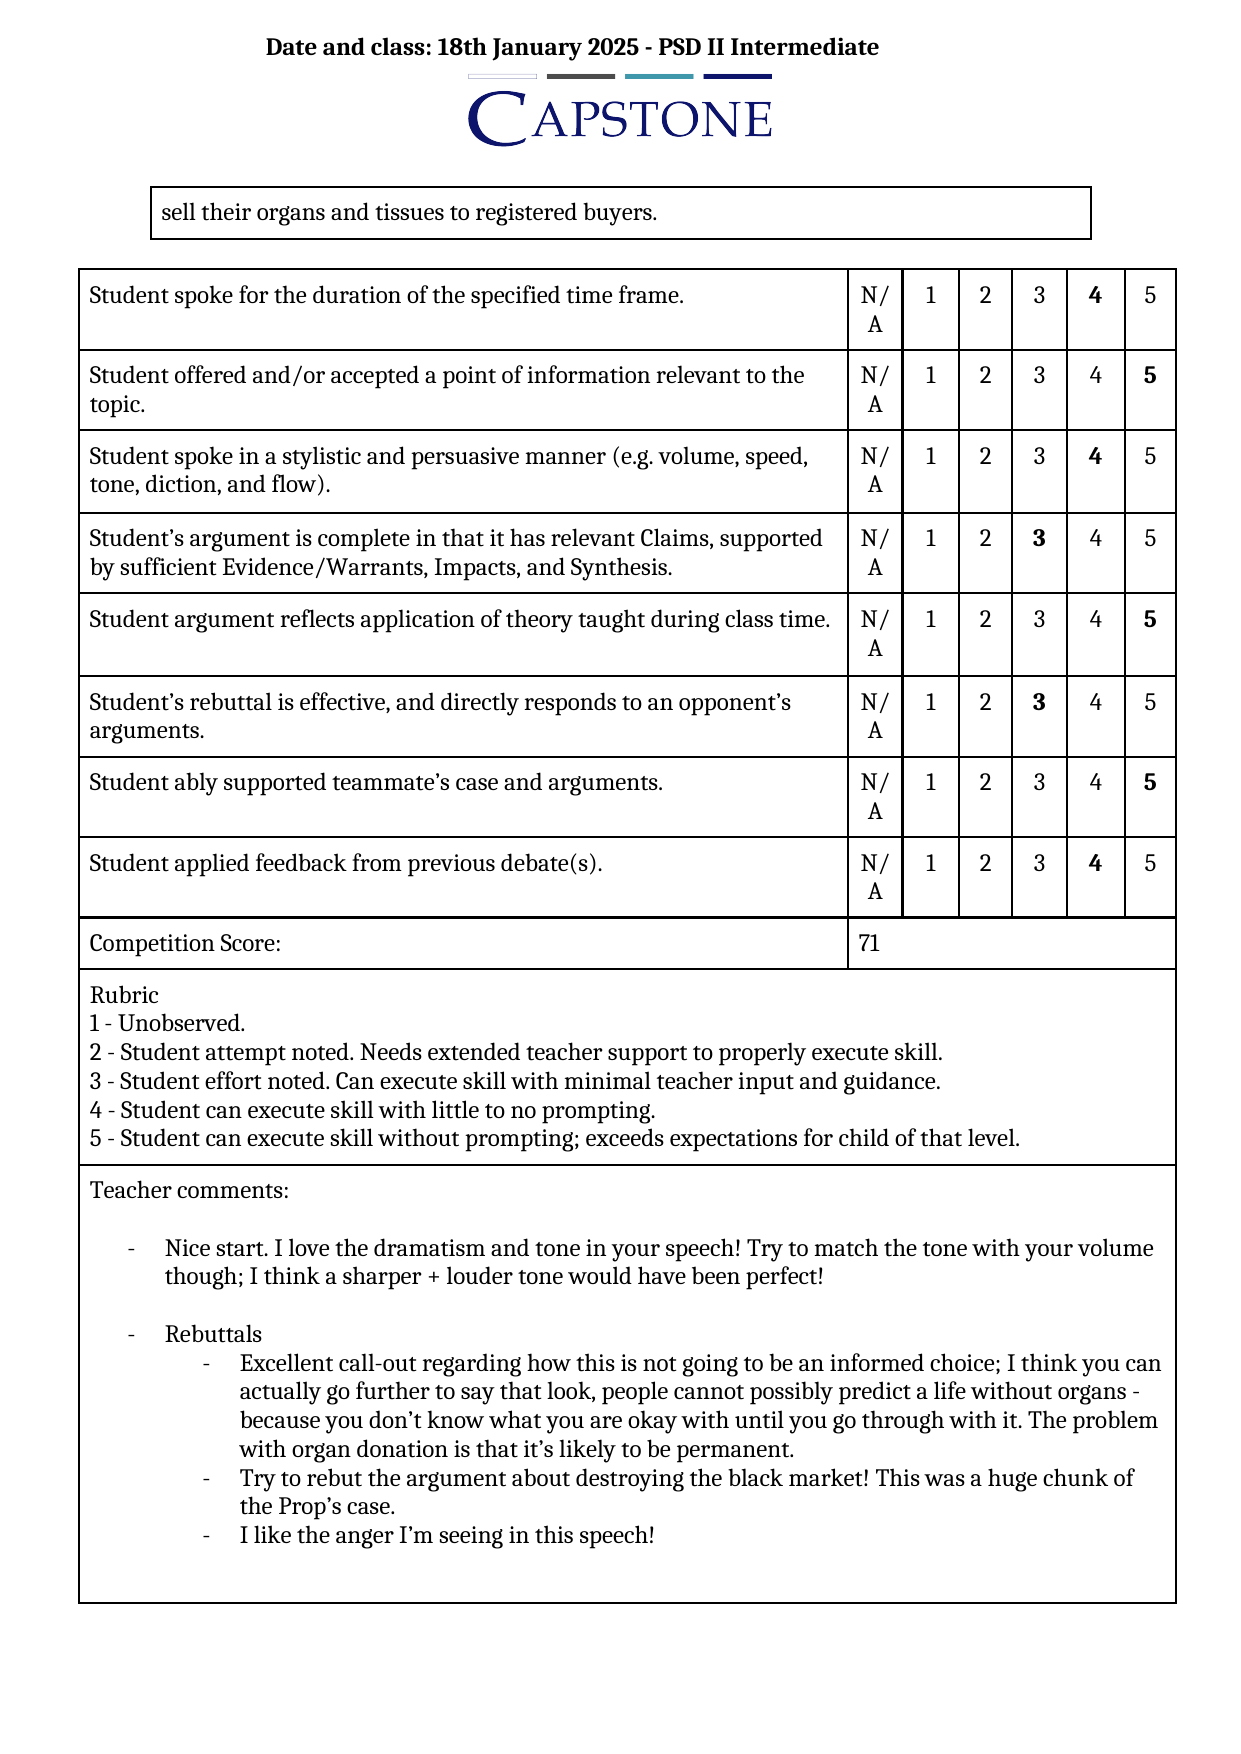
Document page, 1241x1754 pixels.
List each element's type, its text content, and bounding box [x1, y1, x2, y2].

table_cell N/A [849, 351, 901, 429]
table_cell N/A [849, 838, 901, 916]
table_cell Rubric 1 - Unobserved. 2 - Student attempt noted. Needs extended teacher support to properly execute skill. 3 - Student effort noted. Can execute skill with minimal teacher input and guidance. 4 - Student can execute skill with little to no prompting. 5 - Student can execute skill without prompting; exceeds expectations for child of that level. [80, 970, 1175, 1163]
table_cell 3 [1013, 677, 1066, 756]
table_cell N/A [849, 431, 901, 512]
table_cell 4 [1068, 514, 1124, 592]
table_cell 4 [1068, 351, 1124, 429]
table_cell 5 [1126, 594, 1175, 675]
table_header 5 [1126, 270, 1175, 349]
table_cell 1 [904, 677, 958, 756]
table_cell 1 [904, 594, 958, 675]
table_cell 1 [904, 514, 958, 592]
picture [460, 66, 781, 153]
table_header 1 [904, 270, 958, 349]
table_cell 2 [960, 594, 1011, 675]
table_cell 1 [904, 758, 958, 836]
table_cell 5 [1126, 758, 1175, 836]
table_cell 2 [960, 758, 1011, 836]
table_cell 2 [960, 677, 1011, 756]
table_cell Student ably supported teammate’s case and arguments. [80, 758, 847, 836]
table_cell 2 [960, 351, 1011, 429]
table_header Student spoke for the duration of the specified time frame. [80, 270, 847, 349]
table_cell 5 [1126, 677, 1175, 756]
table_cell 3 [1013, 431, 1066, 512]
table_cell 5 [1126, 431, 1175, 512]
table_cell 4 [1068, 677, 1124, 756]
table_cell 3 [1013, 838, 1066, 916]
table_cell 1 [904, 351, 958, 429]
table_cell Student argument reflects application of theory taught during class time. [80, 594, 847, 675]
table_cell Student spoke in a stylistic and persuasive manner (e.g. volume, speed, tone, diction, and flow). [80, 431, 847, 512]
table_cell 2 [960, 431, 1011, 512]
table_cell N/A [849, 758, 901, 836]
table_cell 5 [1126, 351, 1175, 429]
table_cell 4 [1068, 431, 1124, 512]
table_cell 3 [1013, 351, 1066, 429]
table_cell Student applied feedback from previous debate(s). [80, 838, 847, 916]
table_header N/A [849, 270, 901, 349]
table_cell 1 [904, 838, 958, 916]
table_header Motion: THW create an organ and tissue market in which individuals are legally able to sell their organs and tissues to registered buyers. [152, 188, 1090, 237]
table_cell N/A [849, 514, 901, 592]
table_cell 1 [904, 431, 958, 512]
table_cell N/A [849, 677, 901, 756]
table_cell Student offered and/or accepted a point of information relevant to the topic. [80, 351, 847, 429]
table_cell 3 [1013, 514, 1066, 592]
table_cell Student’s argument is complete in that it has relevant Claims, supported by sufficient Evidence/Warrants, Impacts, and Synthesis. [80, 514, 847, 592]
table_cell 4 [1068, 838, 1124, 916]
table_cell 4 [1068, 594, 1124, 675]
table_header 2 [960, 270, 1011, 349]
table_cell 2 [960, 514, 1011, 592]
table_cell Student’s rebuttal is effective, and directly responds to an opponent’s arguments. [80, 677, 847, 756]
table_cell 5 [1126, 838, 1175, 916]
table_header 3 [1013, 270, 1066, 349]
table_cell N/A [849, 594, 901, 675]
table_cell 71 [849, 919, 1175, 968]
table_cell 3 [1013, 758, 1066, 836]
table_cell 5 [1126, 514, 1175, 592]
table_cell 3 [1013, 594, 1066, 675]
table_cell 4 [1068, 758, 1124, 836]
table_cell 2 [960, 838, 1011, 916]
table_cell Competition Score: [80, 919, 847, 968]
table_header 4 [1068, 270, 1124, 349]
